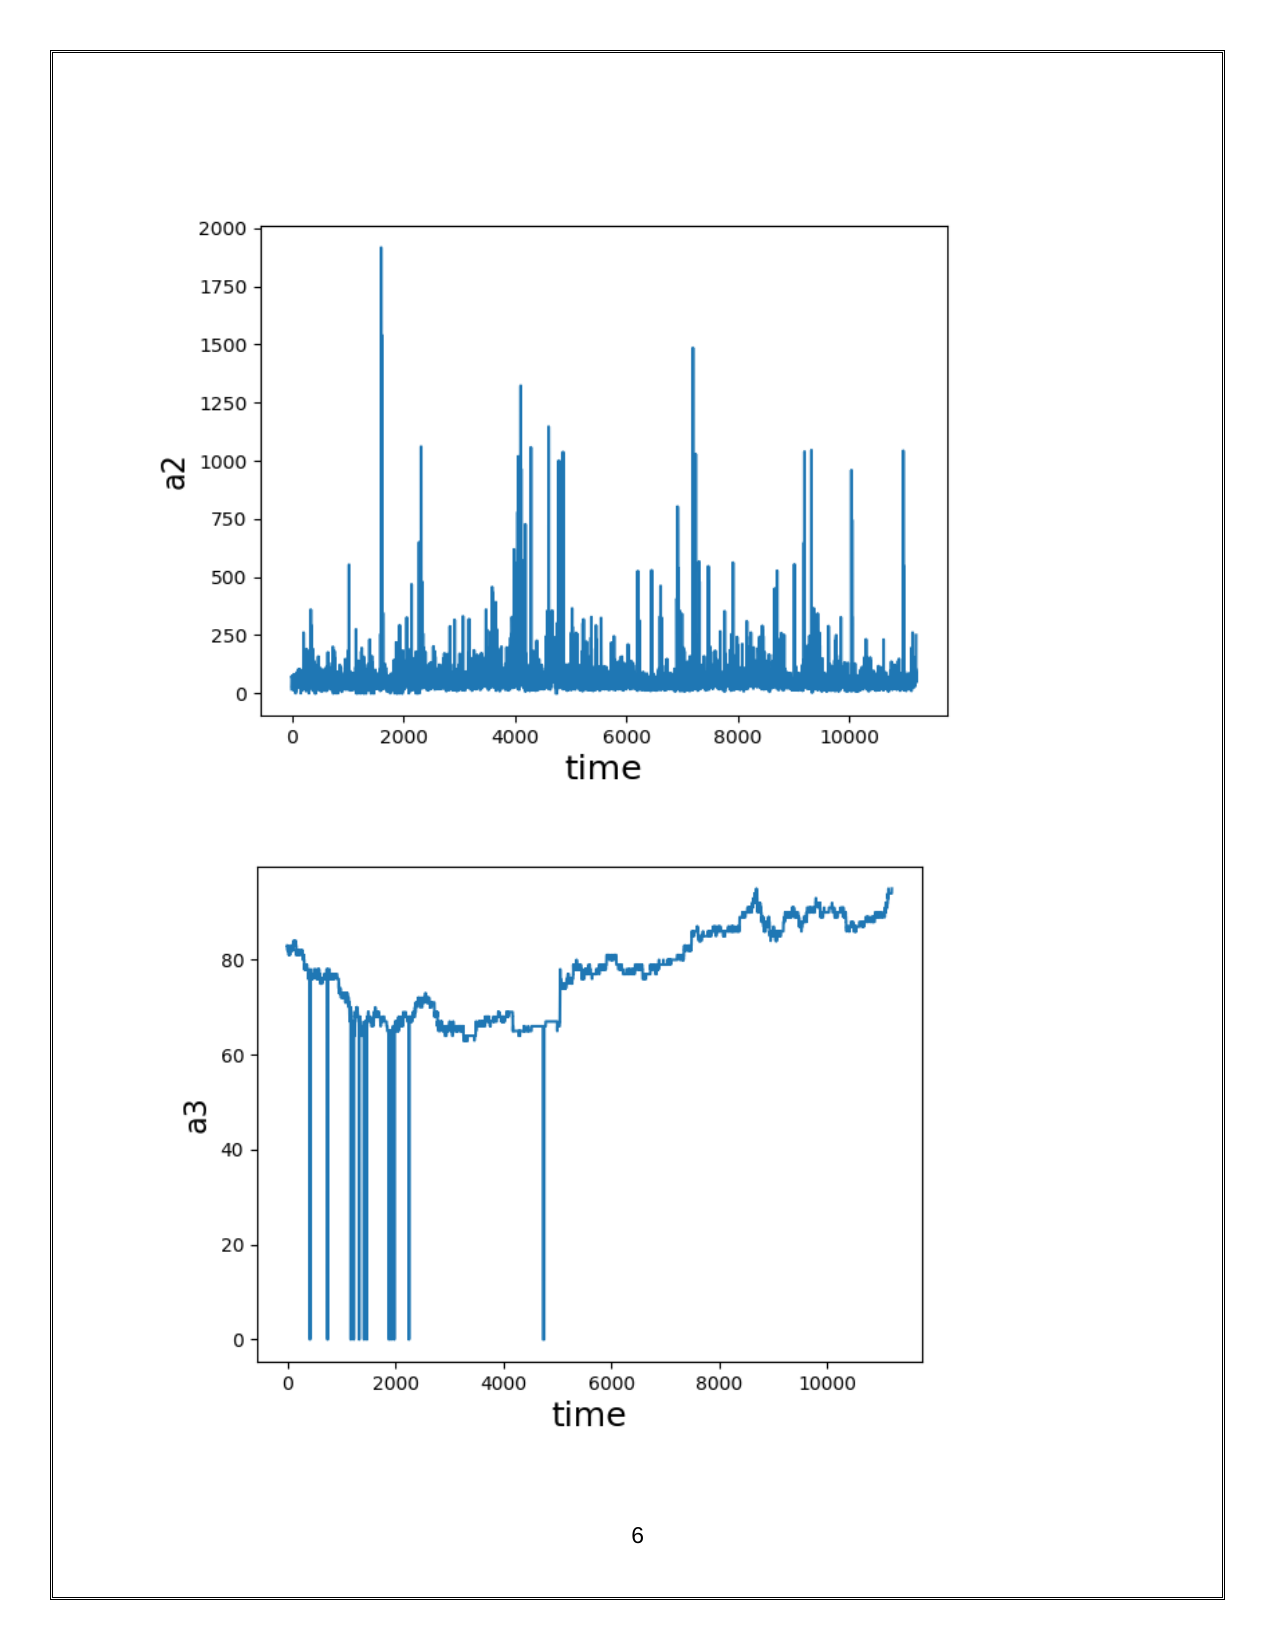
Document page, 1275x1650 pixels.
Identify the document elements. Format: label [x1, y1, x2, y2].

picture [150, 789, 1008, 1433]
picture [150, 150, 1036, 786]
